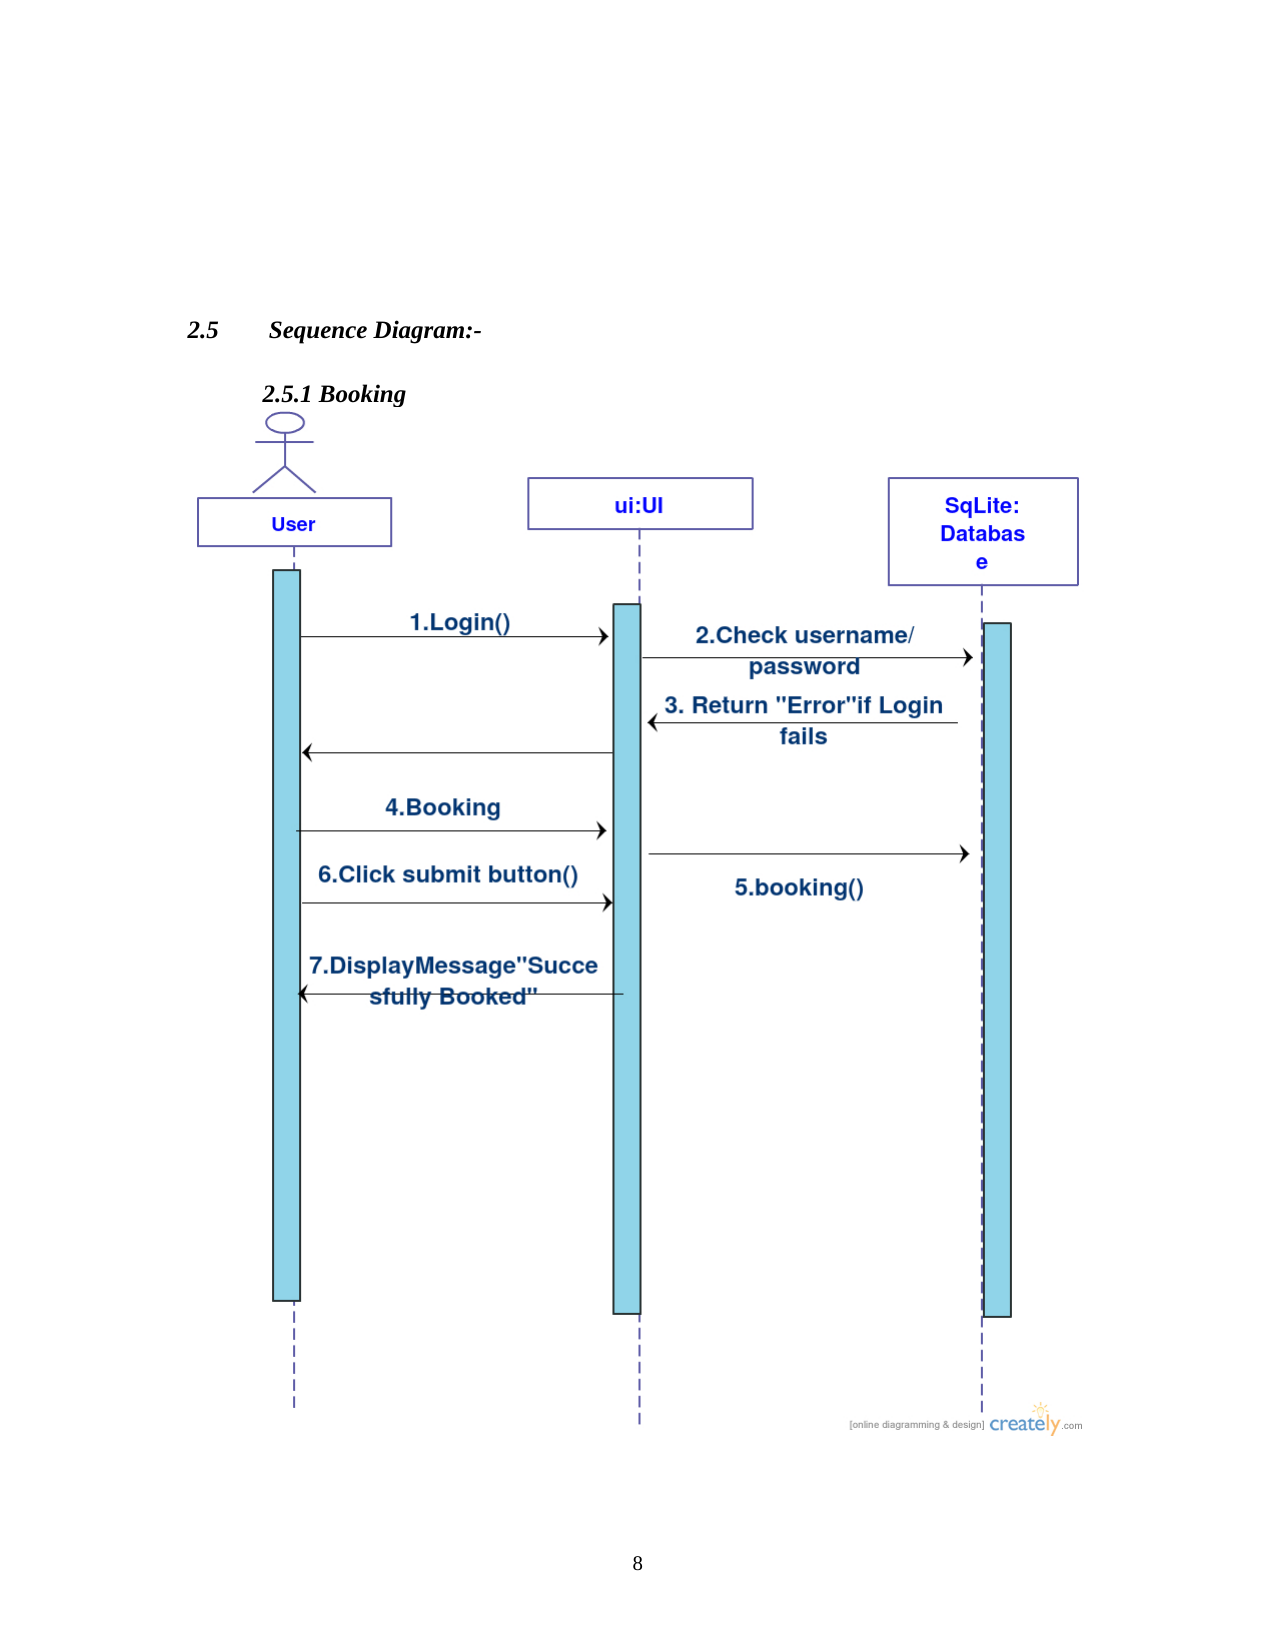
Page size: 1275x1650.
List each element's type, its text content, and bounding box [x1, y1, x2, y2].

text 2.5.1 Booking [187, 379, 1087, 407]
picture [187, 407, 1088, 1440]
subtitle 2.5 Sequence Diagram:- [187, 315, 1087, 344]
